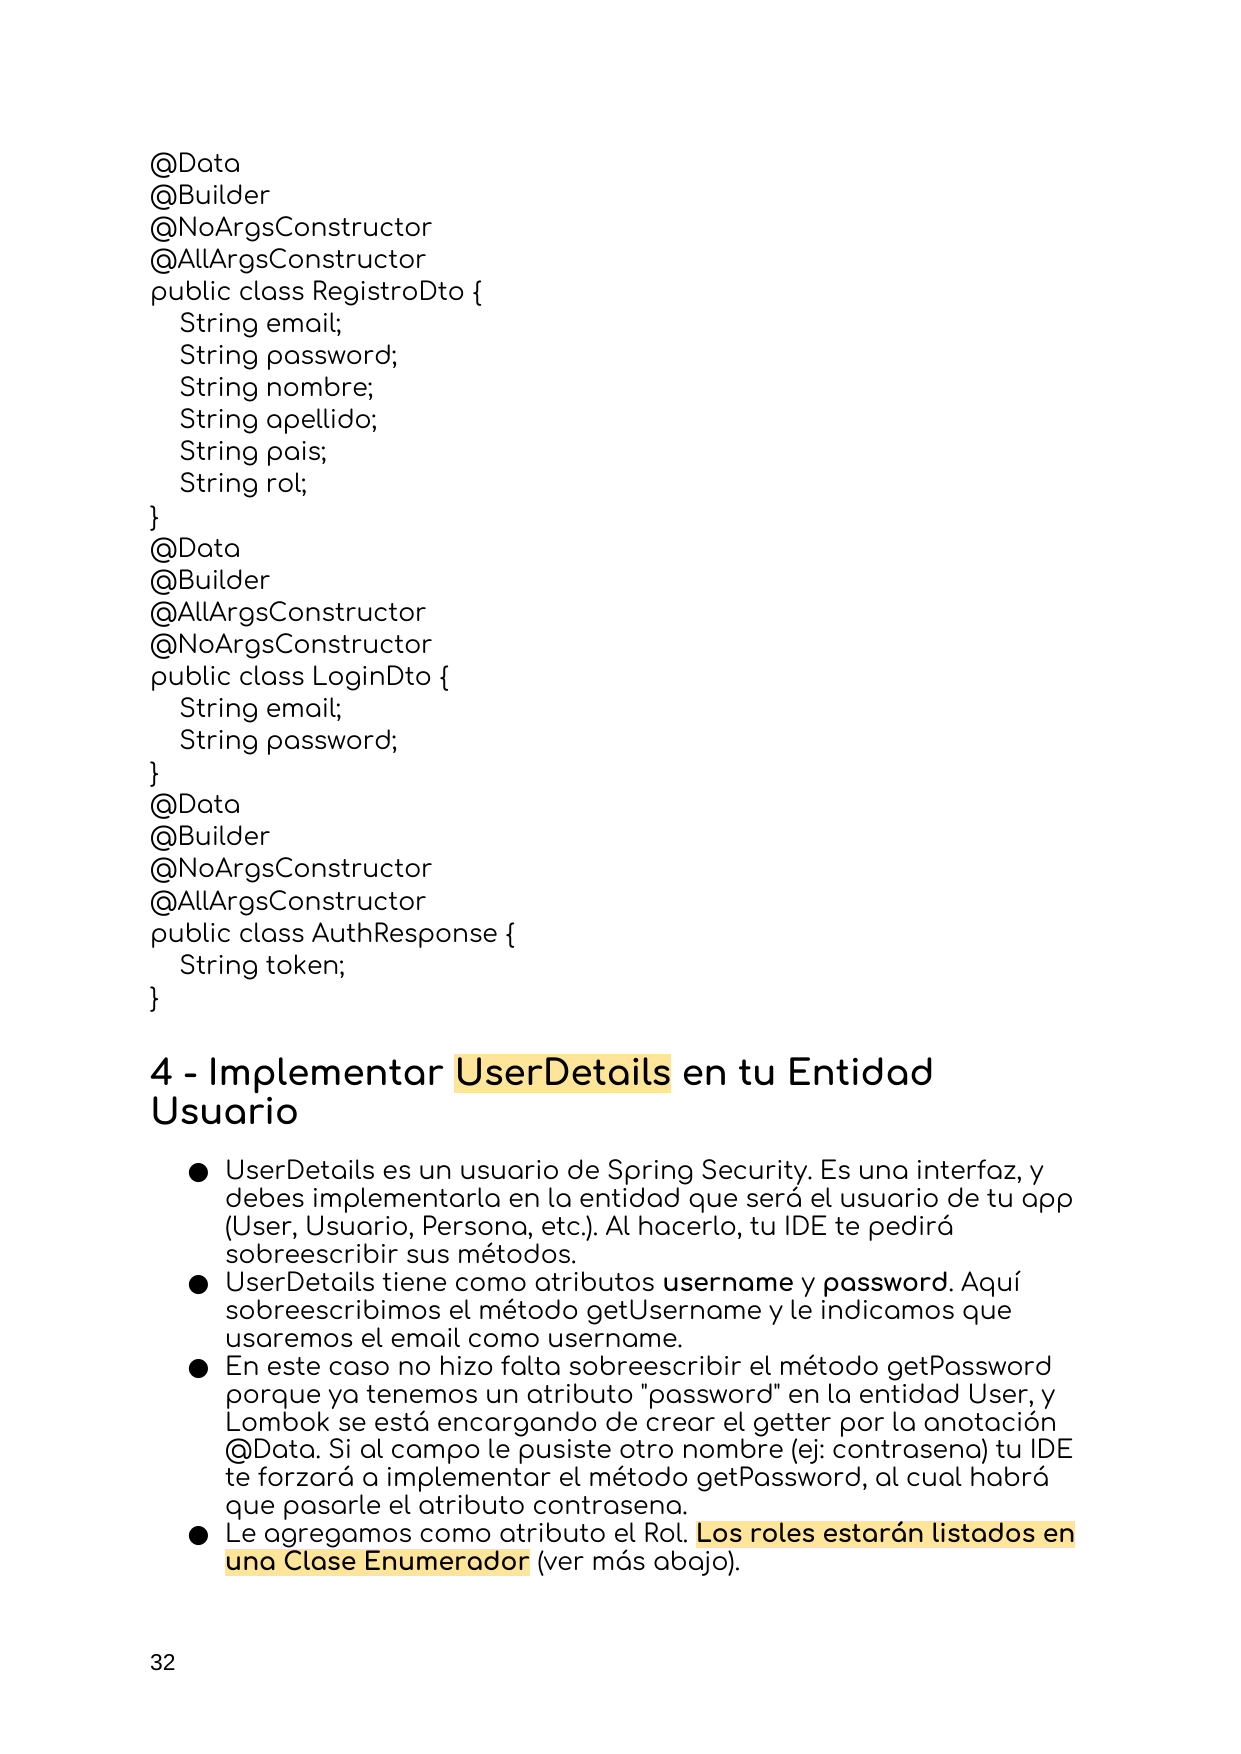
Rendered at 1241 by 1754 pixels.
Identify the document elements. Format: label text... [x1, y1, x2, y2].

text } [150, 503, 1090, 531]
text @Data [150, 535, 1090, 563]
text String password; [150, 727, 1090, 755]
text String pais; [150, 439, 1090, 467]
text @Data [150, 792, 1090, 819]
text String token; [150, 952, 1090, 980]
list En este caso no hizo falta sobreescribir el método getPassword porque ya tenemos un atributo "password" en la entidad User, y Lombok se está encargando de crear el getter por la anotación @Data. Si al campo le pusiste otro nombre (ej: contrasena) tu IDE te forzará a implementar el método getPassword, al cual habrá que pasarle el atributo contrasena. [187, 1353, 1090, 1521]
text @NoArgsConstructor [150, 214, 1090, 242]
text String email; [150, 310, 1090, 338]
text @NoArgsConstructor [150, 856, 1090, 884]
text public class AuthResponse { [150, 920, 1090, 948]
text @Builder [150, 182, 1090, 210]
list UserDetails tiene como atributos username y password. Aquí sobreescribimos el método getUsername y le indicamos que usaremos el email como username. [187, 1269, 1090, 1353]
text @AllArgsConstructor [150, 599, 1090, 627]
text String password; [150, 342, 1090, 370]
text @AllArgsConstructor [150, 888, 1090, 916]
text } [150, 759, 1090, 787]
text public class LoginDto { [150, 663, 1090, 691]
text String email; [150, 695, 1090, 723]
text @Data [150, 150, 1090, 178]
text @NoArgsConstructor [150, 631, 1090, 659]
text String apellido; [150, 407, 1090, 434]
subtitle 4 - Implementar UserDetails en tu Entidad Usuario [150, 1054, 1090, 1133]
list Le agregamos como atributo el Rol. Los roles estarán listados en una Clase Enumerador (ver más abajo). [187, 1521, 1090, 1576]
text } [150, 984, 1090, 1012]
text @Builder [150, 567, 1090, 595]
list UserDetails es un usuario de Spring Security. Es una interfaz, y debes implementarla en la entidad que será el usuario de tu app (User, Usuario, Persona, etc.). Al hacerlo, tu IDE te pedirá sobreescribir sus métodos. [187, 1158, 1090, 1269]
text String rol; [150, 471, 1090, 499]
text @AllArgsConstructor [150, 246, 1090, 274]
text public class RegistroDto { [150, 278, 1090, 306]
text String nombre; [150, 374, 1090, 402]
text @Builder [150, 824, 1090, 852]
